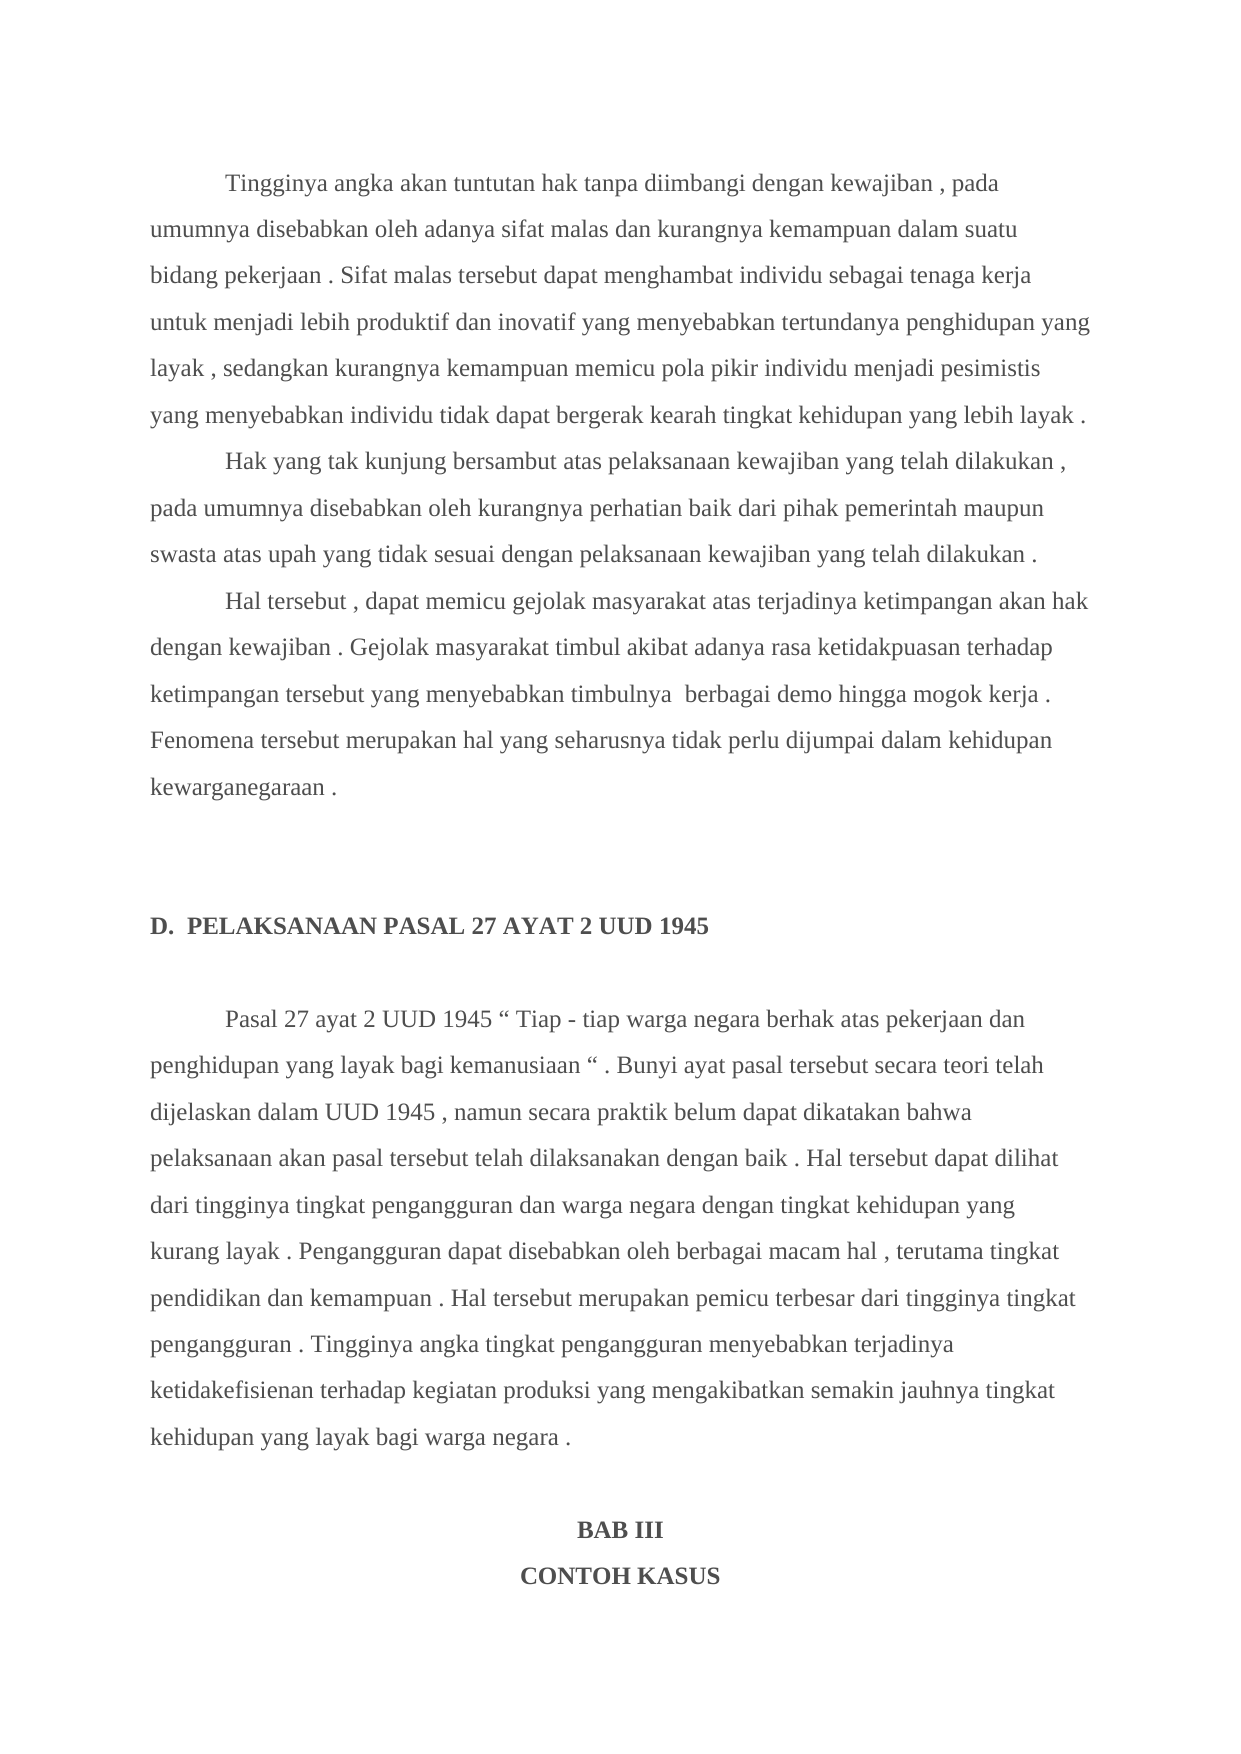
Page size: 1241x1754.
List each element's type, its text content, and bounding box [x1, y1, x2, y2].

text Hal tersebut , dapat memicu gejolak masyarakat atas terjadinya ketimpangan akan hak dengan kewajiban . Gejolak masyarakat timbul akibat adanya rasa ketidakpuasan terhadap ketimpangan tersebut yang menyebabkan timbulnya berbagai demo hingga mogok kerja . Fenomena tersebut merupakan hal yang seharusnya tidak perlu dijumpai dalam kehidupan kewarganegaraan . [150, 568, 1090, 800]
text D. PELAKSANAAN PASAL 27 AYAT 2 UUD 1945 [150, 893, 1090, 940]
text CONTOH KASUS [150, 1544, 1090, 1590]
text Pasal 27 ayat 2 UUD 1945 “ Tiap - tiap warga negara berhak atas pekerjaan dan penghidupan yang layak bagi kemanusiaan “ . Bunyi ayat pasal tersebut secara teori telah dijelaskan dalam UUD 1945 , namun secara praktik belum dapat dikatakan bahwa pelaksanaan akan pasal tersebut telah dilaksanakan dengan baik . Hal tersebut dapat dilihat dari tingginya tingkat pengangguran dan warga negara dengan tingkat kehidupan yang kurang layak . Pengangguran dapat disebabkan oleh berbagai macam hal , terutama tingkat pendidikan dan kemampuan . Hal tersebut merupakan pemicu terbesar dari tingginya tingkat pengangguran . Tingginya angka tingkat pengangguran menyebabkan terjadinya ketidakefisienan terhadap kegiatan produksi yang mengakibatkan semakin jauhnya tingkat kehidupan yang layak bagi warga negara . [150, 986, 1090, 1451]
text BAB III [150, 1497, 1090, 1544]
text Hak yang tak kunjung bersambut atas pelaksanaan kewajiban yang telah dilakukan , pada umumnya disebabkan oleh kurangnya perhatian baik dari pihak pemerintah maupun swasta atas upah yang tidak sesuai dengan pelaksanaan kewajiban yang telah dilakukan . [150, 429, 1090, 568]
text Tingginya angka akan tuntutan hak tanpa diimbangi dengan kewajiban , pada umumnya disebabkan oleh adanya sifat malas dan kurangnya kemampuan dalam suatu bidang pekerjaan . Sifat malas tersebut dapat menghambat individu sebagai tenaga kerja untuk menjadi lebih produktif dan inovatif yang menyebabkan tertundanya penghidupan yang layak , sedangkan kurangnya kemampuan memicu pola pikir individu menjadi pesimistis yang menyebabkan individu tidak dapat bergerak kearah tingkat kehidupan yang lebih layak . [150, 150, 1090, 429]
